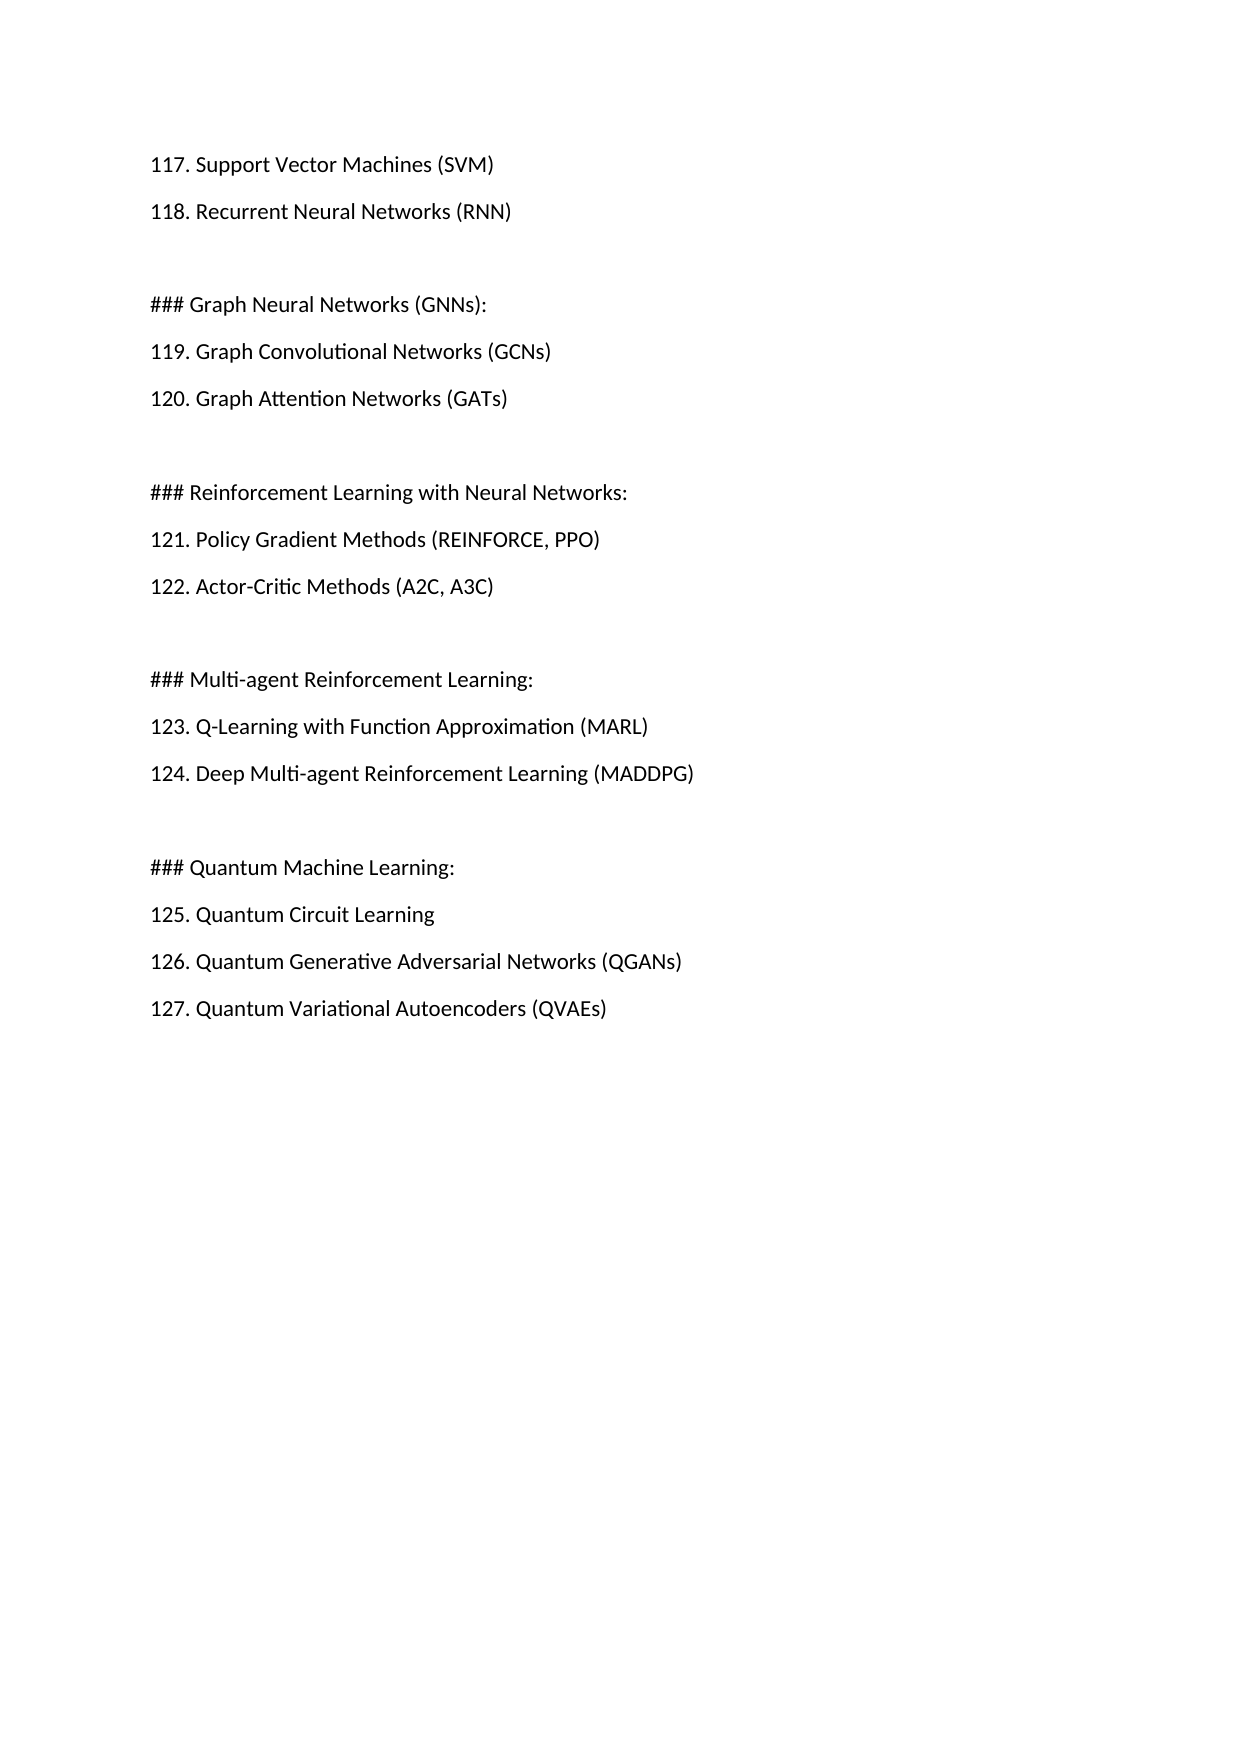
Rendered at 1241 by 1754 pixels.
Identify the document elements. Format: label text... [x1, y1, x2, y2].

text 126. Quantum Generative Adversarial Networks (QGANs) [150, 947, 1090, 975]
text 124. Deep Multi-agent Reinforcement Learning (MADDPG) [150, 759, 1090, 787]
text 117. Support Vector Machines (SVM) [150, 150, 1090, 178]
text 125. Quantum Circuit Learning [150, 900, 1090, 928]
text 119. Graph Convolutional Networks (GCNs) [150, 337, 1090, 366]
text 121. Policy Gradient Methods (REINFORCE, PPO) [150, 525, 1090, 553]
text 122. Actor-Critic Methods (A2C, A3C) [150, 572, 1090, 600]
text ### Multi-agent Reinforcement Learning: [150, 666, 1090, 694]
text ### Graph Neural Networks (GNNs): [150, 291, 1090, 319]
text 127. Quantum Variational Autoencoders (QVAEs) [150, 994, 1090, 1022]
text 120. Graph Attention Networks (GATs) [150, 384, 1090, 412]
text 118. Recurrent Neural Networks (RNN) [150, 197, 1090, 225]
text ### Quantum Machine Learning: [150, 853, 1090, 881]
text 123. Q-Learning with Function Approximation (MARL) [150, 712, 1090, 741]
text ### Reinforcement Learning with Neural Networks: [150, 478, 1090, 506]
